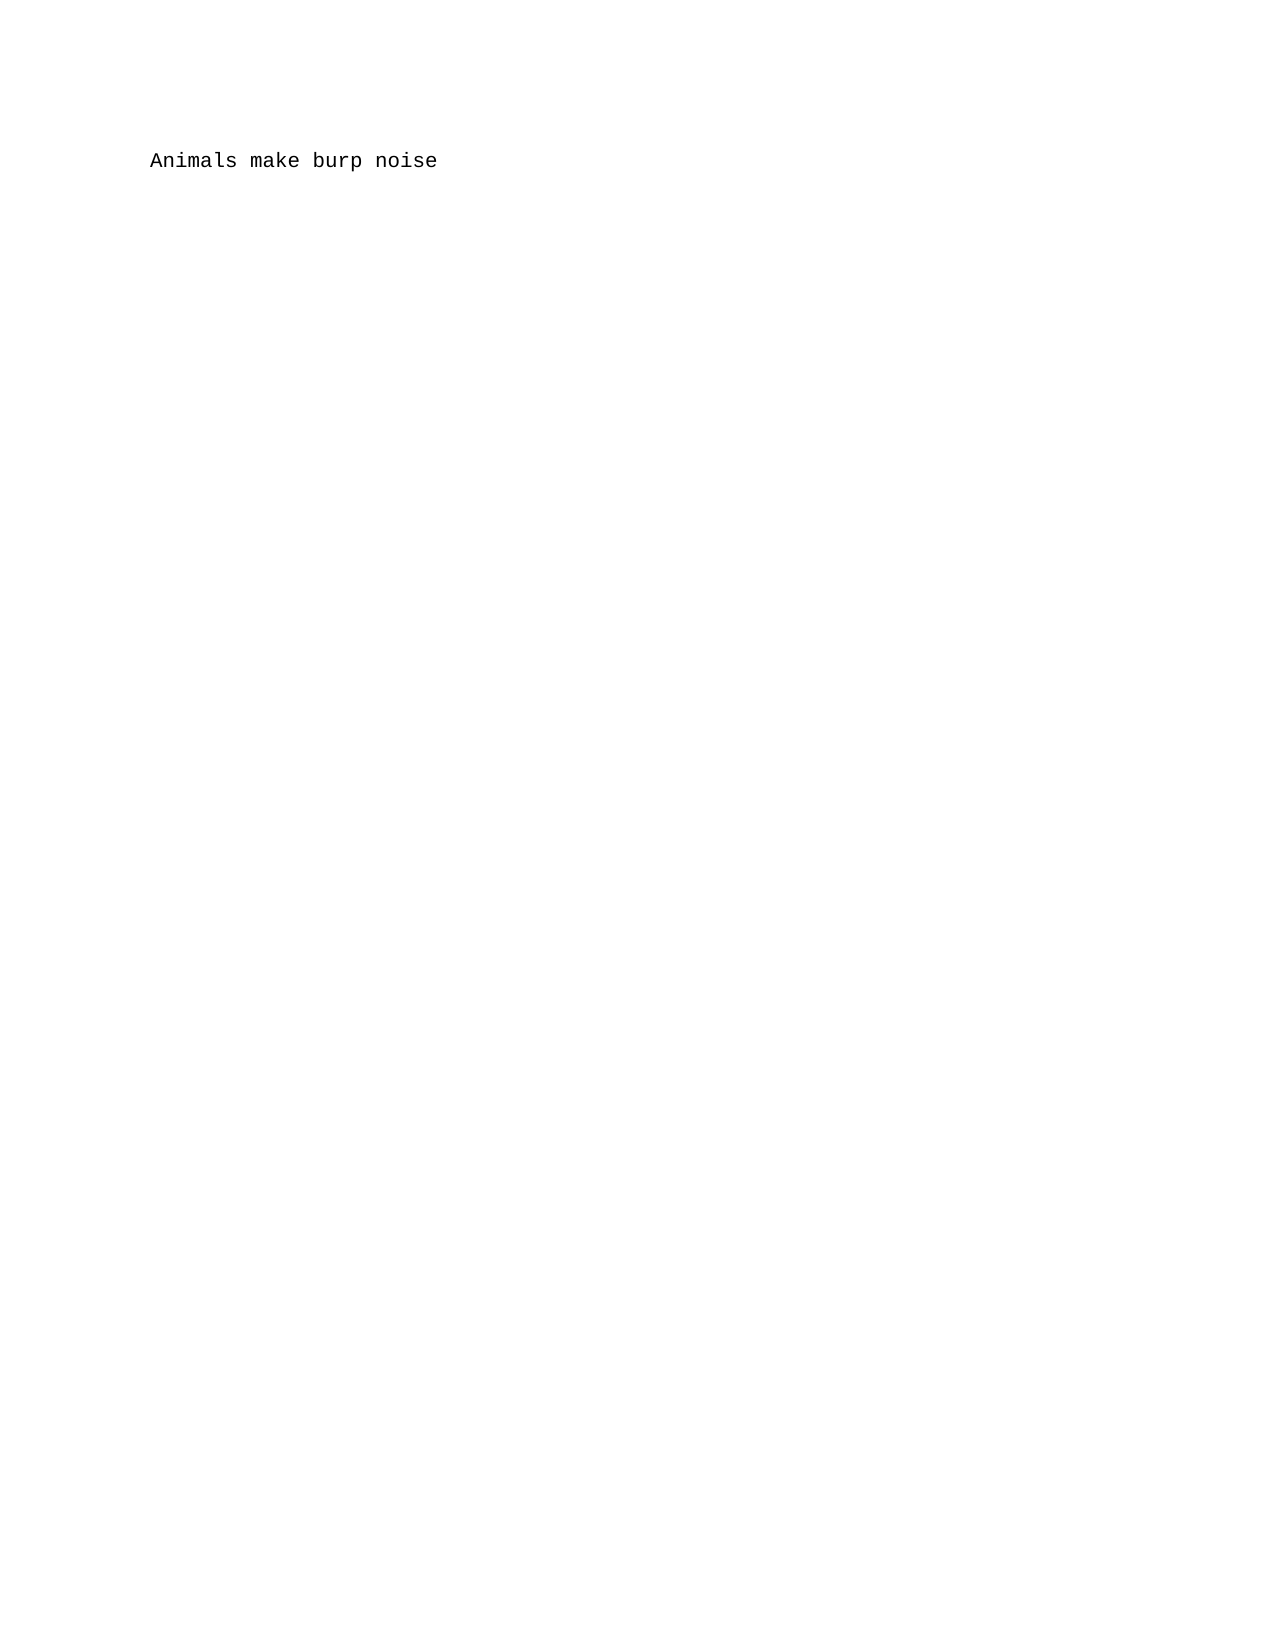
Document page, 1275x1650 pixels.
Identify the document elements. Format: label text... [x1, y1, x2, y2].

text Animals make burp noise [150, 150, 1125, 174]
